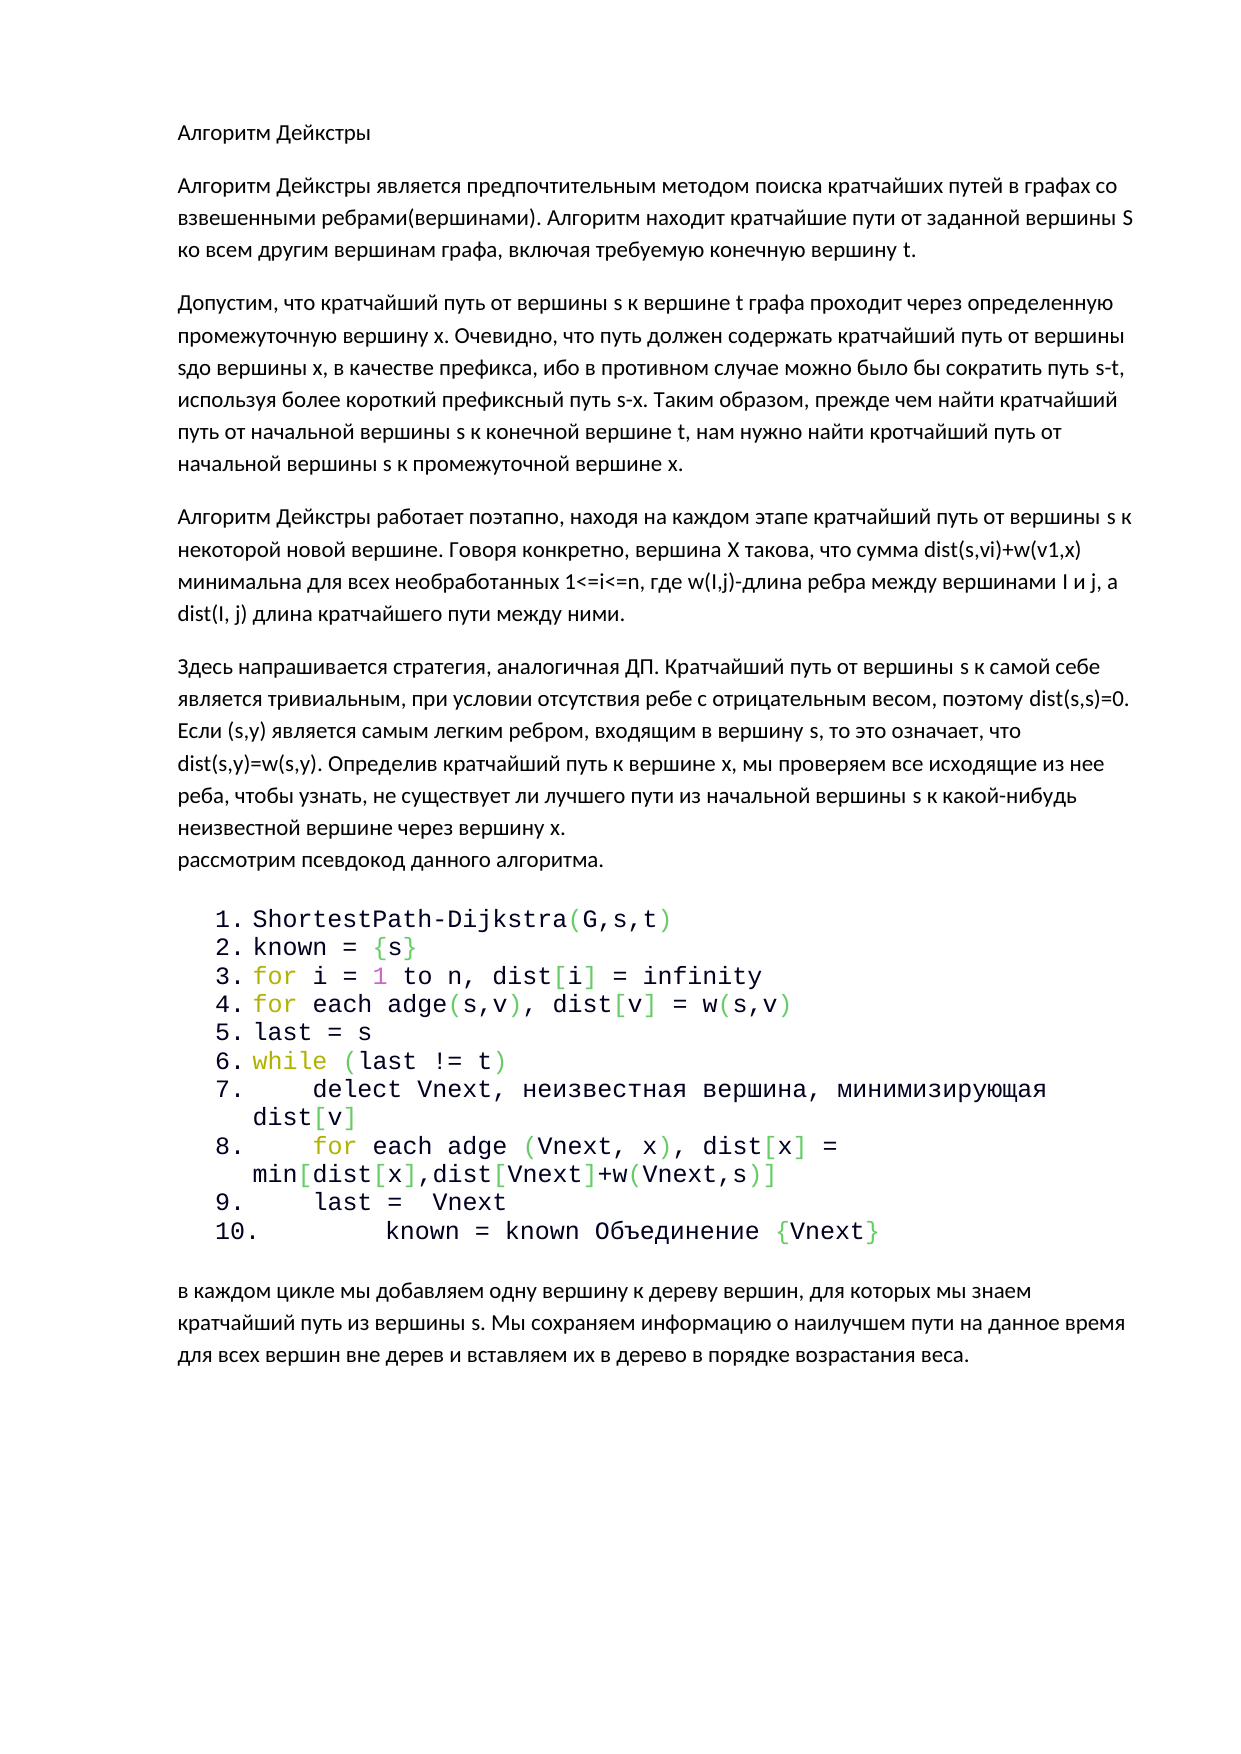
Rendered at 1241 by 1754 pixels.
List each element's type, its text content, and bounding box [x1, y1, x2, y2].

list for each adge (Vnext, x), dist[x] = min[dist[x],dist[Vnext]+w(Vnext,s)] [215, 1133, 1152, 1190]
text Алгоритм Дейкстры [177, 118, 1152, 146]
list for each adge(s,v), dist[v] = w(s,v) [215, 992, 1152, 1020]
text Допустим, что кратчайший путь от вершины s к вершине t графа проходит через определенную промежуточную вершину x. Очевидно, что путь должен содержать кратчайший путь от вершины sдо вершины x, в качестве префикса, ибо в противном случае можно было бы сократить путь s-t, используя более короткий префиксный путь s-x. Таким образом, прежде чем найти кратчайший путь от начальной вершины s к конечной вершине t, нам нужно найти кротчайший путь от начальной вершины s к промежуточной вершине x. [177, 288, 1152, 477]
text Алгоритм Дейкстры является предпочтительным методом поиска кратчайших путей в графах со взвешенными ребрами(вершинами). Алгоритм находит кратчайшие пути от заданной вершины S ко всем другим вершинам графа, включая требуемую конечную вершину t. [177, 171, 1152, 263]
list last = Vnext [215, 1190, 1152, 1218]
list delect Vnext, неизвестная вершина, минимизирующая dist[v] [215, 1077, 1152, 1133]
text Алгоритм Дейкстры работает поэтапно, находя на каждом этапе кратчайший путь от вершины s к некоторой новой вершине. Говоря конкретно, вершина X такова, что сумма dist(s,vi)+w(v1,x) минимальна для всех необработанных 1<=i<=n, где w(I,j)-длина ребра между вершинами I и j, а dist(I, j) длина кратчайшего пути между ними. [177, 502, 1152, 627]
list last = s [215, 1020, 1152, 1048]
list known = {s} [215, 935, 1152, 963]
list known = known Объединение {Vnext} [215, 1218, 1152, 1247]
list for i = 1 to n, dist[i] = infinity [215, 963, 1152, 992]
list ShortestPath-Dijkstra(G,s,t) [215, 907, 1152, 935]
list while (last != t) [215, 1048, 1152, 1077]
text в каждом цикле мы добавляем одну вершину к дереву вершин, для которых мы знаем кратчайший путь из вершины s. Мы сохраняем информацию о наилучшем пути на данное время для всех вершин вне дерев и вставляем их в дерево в порядке возрастания веса. [177, 1276, 1152, 1368]
text Здесь напрашивается стратегия, аналогичная ДП. Кратчайший путь от вершины s к самой себе является тривиальным, при условии отсутствия ребе с отрицательным весом, поэтому dist(s,s)=0. Если (s,y) является самым легким ребром, входящим в вершину s, то это означает, что dist(s,y)=w(s,y). Определив кратчайший путь к вершине x, мы проверяем все исходящие из нее реба, чтобы узнать, не существует ли лучшего пути из начальной вершины s к какой-нибудь неизвестной вершине через вершину x. рассмотрим псевдокод данного алгоритма. [177, 652, 1152, 873]
